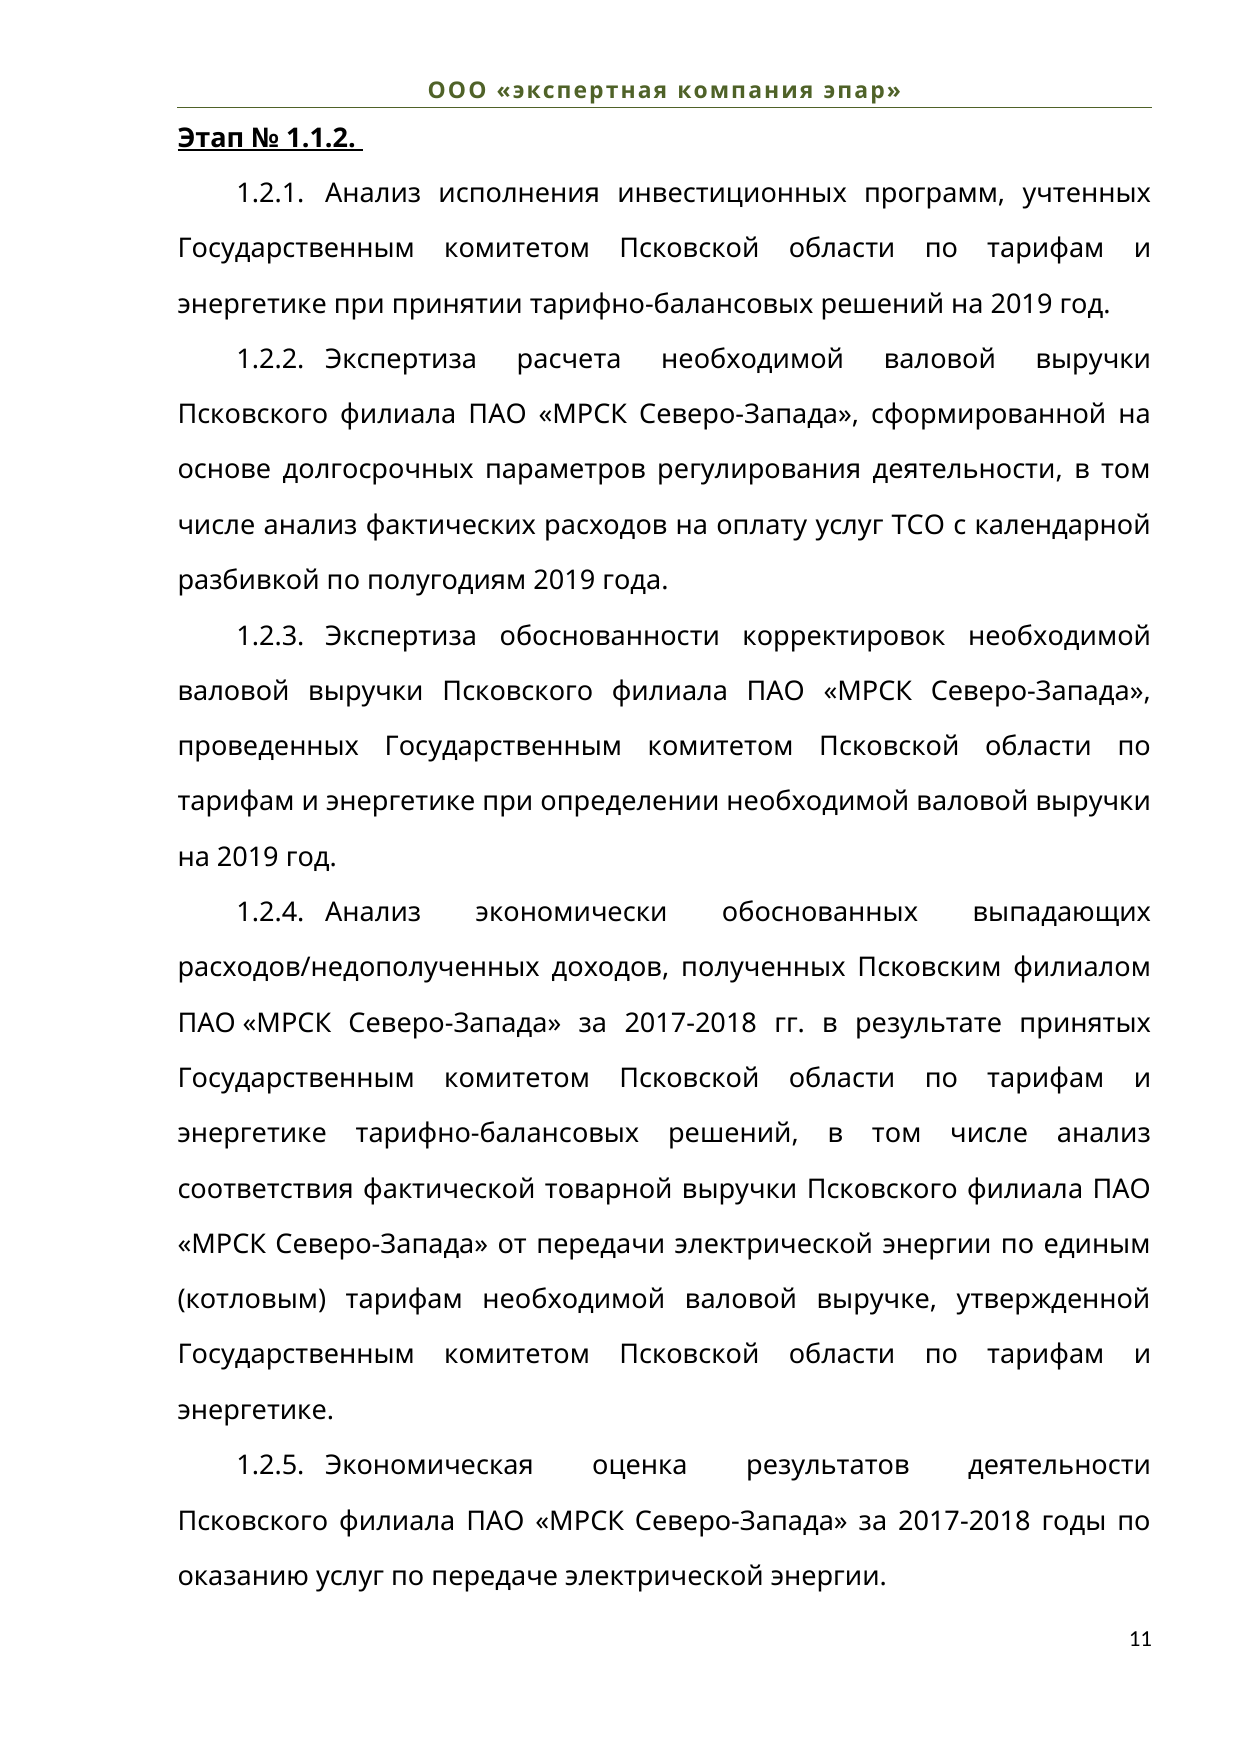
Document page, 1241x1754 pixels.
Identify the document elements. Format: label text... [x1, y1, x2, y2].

text Этап № 1.1.2. [177, 118, 1152, 155]
text 1.2.1. Анализ исполнения инвестиционных программ, учтенных Государственным комитетом Псковской области по тарифам и энергетике при принятии тарифно-балансовых решений на 2019 год. [177, 173, 1152, 321]
text 1.2.4. Анализ экономически обоснованных выпадающих расходов/недополученных доходов, полученных Псковским филиалом ПАО «МРСК Северо-Запада» за 2017-2018 гг. в результате принятых Государственным комитетом Псковской области по тарифам и энергетике тарифно-балансовых решений, в том числе анализ соответствия фактической товарной выручки Псковского филиала ПАО «МРСК Северо-Запада» от передачи электрической энергии по единым (котловым) тарифам необходимой валовой выручке, утвержденной Государственным комитетом Псковской области по тарифам и энергетике. [177, 892, 1152, 1427]
text 1.2.3. Экспертиза обоснованности корректировок необходимой валовой выручки Псковского филиала ПАО «МРСК Северо-Запада», проведенных Государственным комитетом Псковской области по тарифам и энергетике при определении необходимой валовой выручки на 2019 год. [177, 616, 1152, 874]
text 1.2.5. Экономическая оценка результатов деятельности Псковского филиала ПАО «МРСК Северо-Запада» за 2017-2018 годы по оказанию услуг по передаче электрической энергии. [177, 1446, 1152, 1593]
text 1.2.2. Экспертиза расчета необходимой валовой выручки Псковского филиала ПАО «МРСК Северо-Запада», сформированной на основе долгосрочных параметров регулирования деятельности, в том числе анализ фактических расходов на оплату услуг ТСО с календарной разбивкой по полугодиям 2019 года. [177, 339, 1152, 597]
